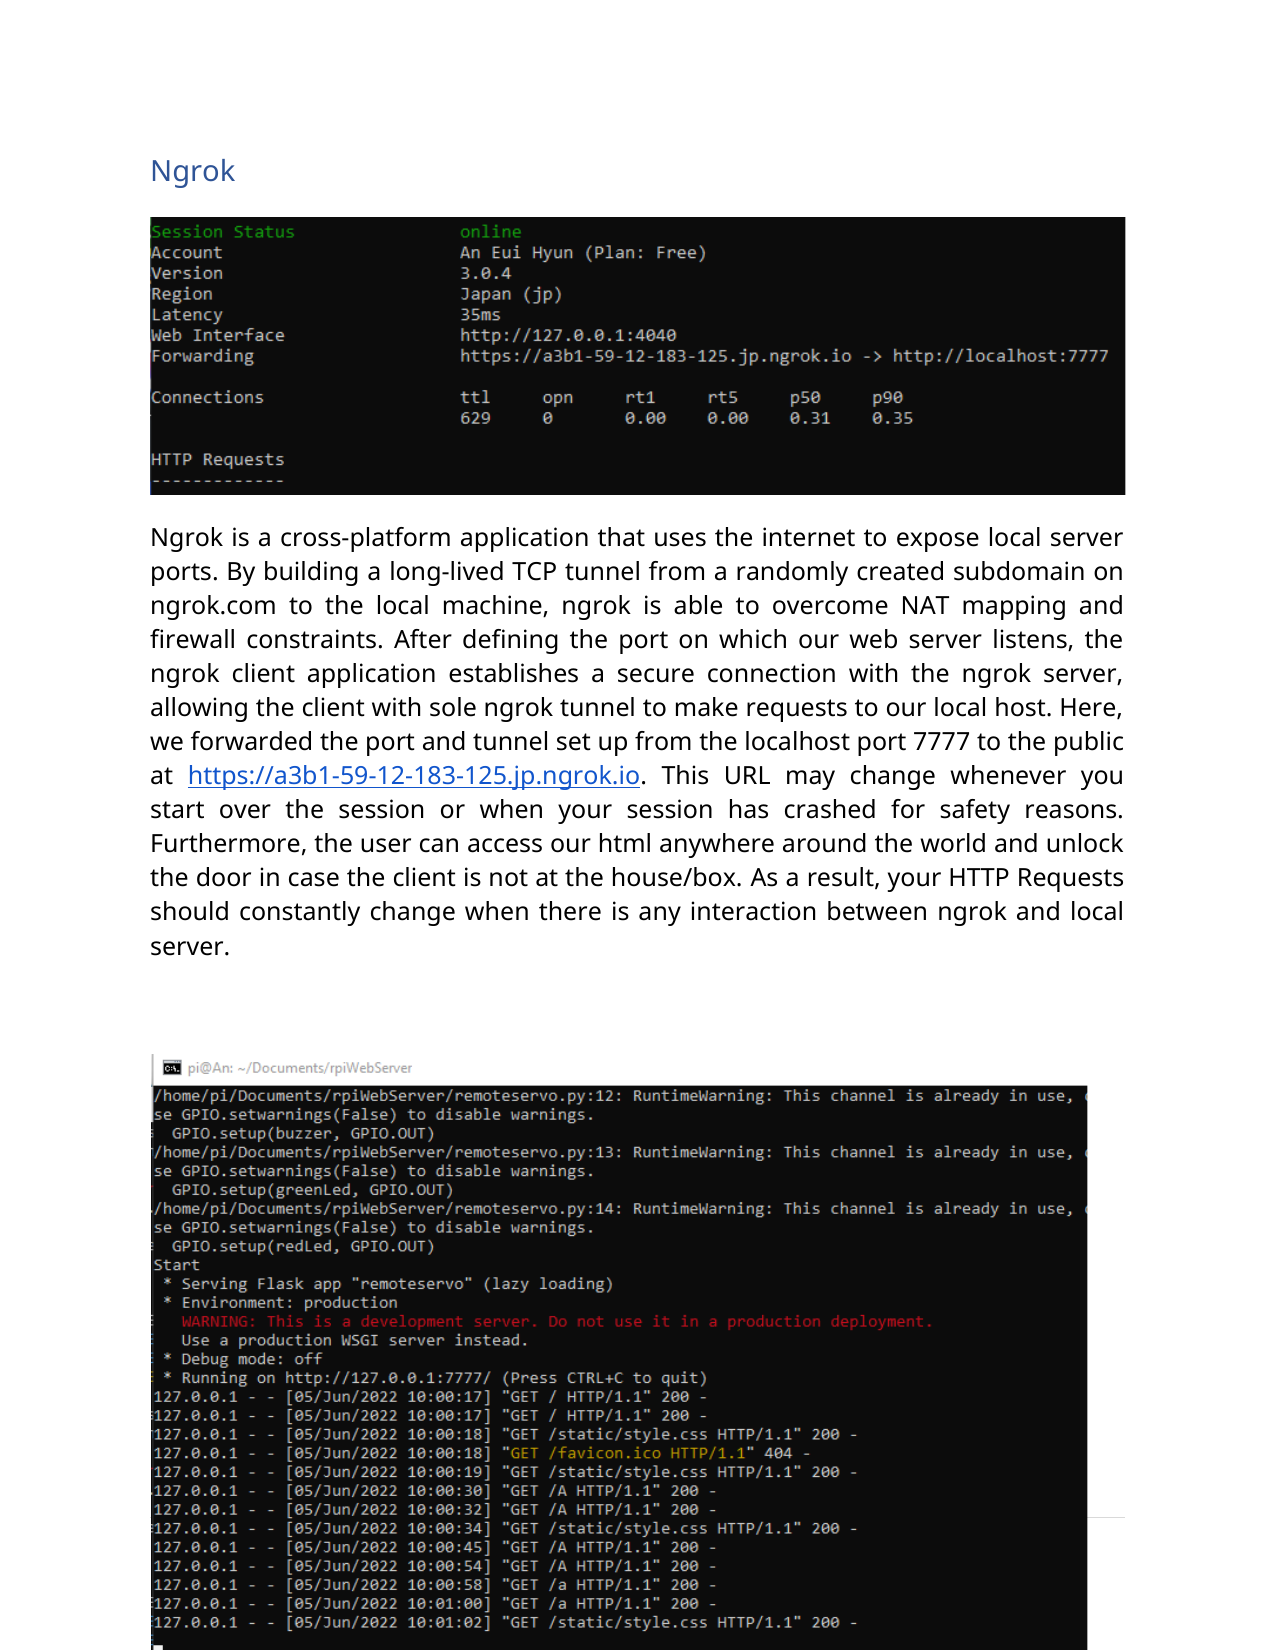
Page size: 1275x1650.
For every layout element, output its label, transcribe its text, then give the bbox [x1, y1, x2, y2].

text Ngrok is a cross-platform application that uses the internet to expose local server ports. By building a long-lived TCP tunnel from a randomly created subdomain on ngrok.com to the local machine, ngrok is able to overcome NAT mapping and firewall constraints. After defining the port on which our web server listens, the ngrok client application establishes a secure connection with the ngrok server, allowing the client with sole ngrok tunnel to make requests to our local host. Here, we forwarded the port and tunnel set up from the localhost port 7777 to the public at https://a3b1-59-12-183-125.jp.ngrok.io. This URL may change whenever you start over the session or when your session has crashed for safety reasons. Furthermore, the user can access our html anywhere around the world and unlock the door in case the client is not at the house/box. As a result, your HTTP Requests should constantly change when there is any interaction between ngrok and local server. [150, 519, 1125, 962]
subtitle Ngrok [150, 150, 1125, 190]
picture [150, 1054, 1088, 1648]
picture [150, 217, 1126, 495]
